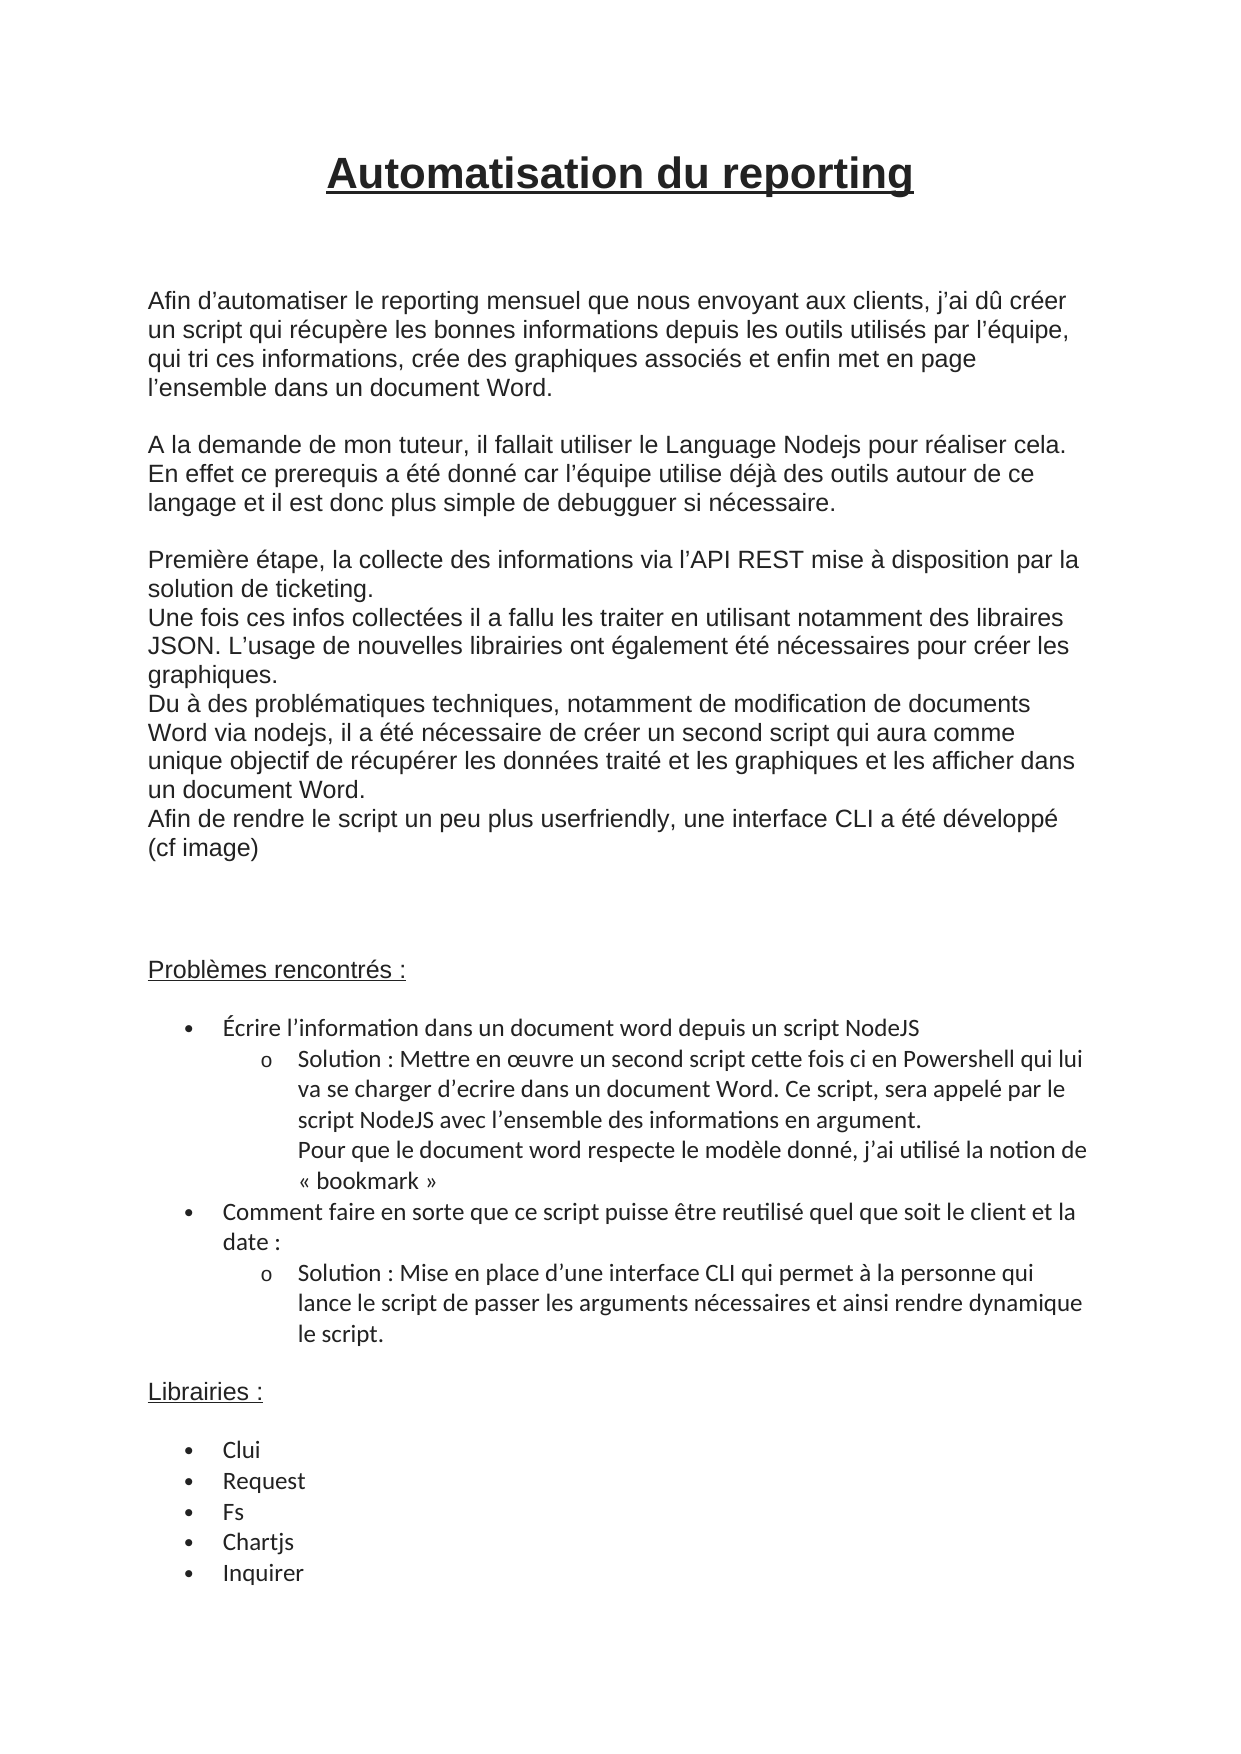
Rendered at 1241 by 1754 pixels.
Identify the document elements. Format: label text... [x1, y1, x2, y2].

text A la demande de mon tuteur, il fallait utiliser le Language Nodejs pour réaliser cela. En effet ce prerequis a été donné car l’équipe utilise déjà des outils autour de ce langage et il est donc plus simple de debugguer si nécessaire. [148, 430, 1093, 516]
list Request [185, 1465, 1093, 1496]
text Afin de rendre le script un peu plus userfriendly, une interface CLI a été développé (cf image) [148, 804, 1093, 861]
text Librairies : [148, 1377, 1093, 1406]
list Clui [185, 1434, 1093, 1465]
text Afin d’automatiser le reporting mensuel que nous envoyant aux clients, j’ai dû créer un script qui récupère les bonnes informations depuis les outils utilisés par l’équipe, qui tri ces informations, crée des graphiques associés et enfin met en page l’ensemble dans un document Word. [148, 286, 1093, 401]
text Première étape, la collecte des informations via l’API REST mise à disposition par la solution de ticketing. [148, 545, 1093, 603]
list Inquirer [185, 1557, 1093, 1587]
text Du à des problématiques techniques, notamment de modification de documents Word via nodejs, il a été nécessaire de créer un second script qui aura comme unique objectif de récupérer les données traité et les graphiques et les afficher dans un document Word. [148, 689, 1093, 804]
list Solution : Mise en place d’une interface CLI qui permet à la personne qui lance le script de passer les arguments nécessaires et ainsi rendre dynamique le script. [260, 1257, 1093, 1348]
text Automatisation du reporting [148, 148, 1093, 198]
list Solution : Mettre en œuvre un second script cette fois ci en Powershell qui lui va se charger d’ecrire dans un document Word. Ce script, sera appelé par le script NodeJS avec l’ensemble des informations en argument. Pour que le document word respecte le modèle donné, j’ai utilisé la notion de « bookmark » [260, 1043, 1093, 1196]
list Chartjs [185, 1526, 1093, 1557]
text Une fois ces infos collectées il a fallu les traiter en utilisant notamment des libraires JSON. L’usage de nouvelles librairies ont également été nécessaires pour créer les graphiques. [148, 603, 1093, 689]
list Écrire l’information dans un document word depuis un script NodeJS [185, 1013, 1093, 1043]
list Fs [185, 1496, 1093, 1526]
list Comment faire en sorte que ce script puisse être reutilisé quel que soit le client et la date : [185, 1196, 1093, 1257]
text Problèmes rencontrés : [148, 955, 1093, 984]
